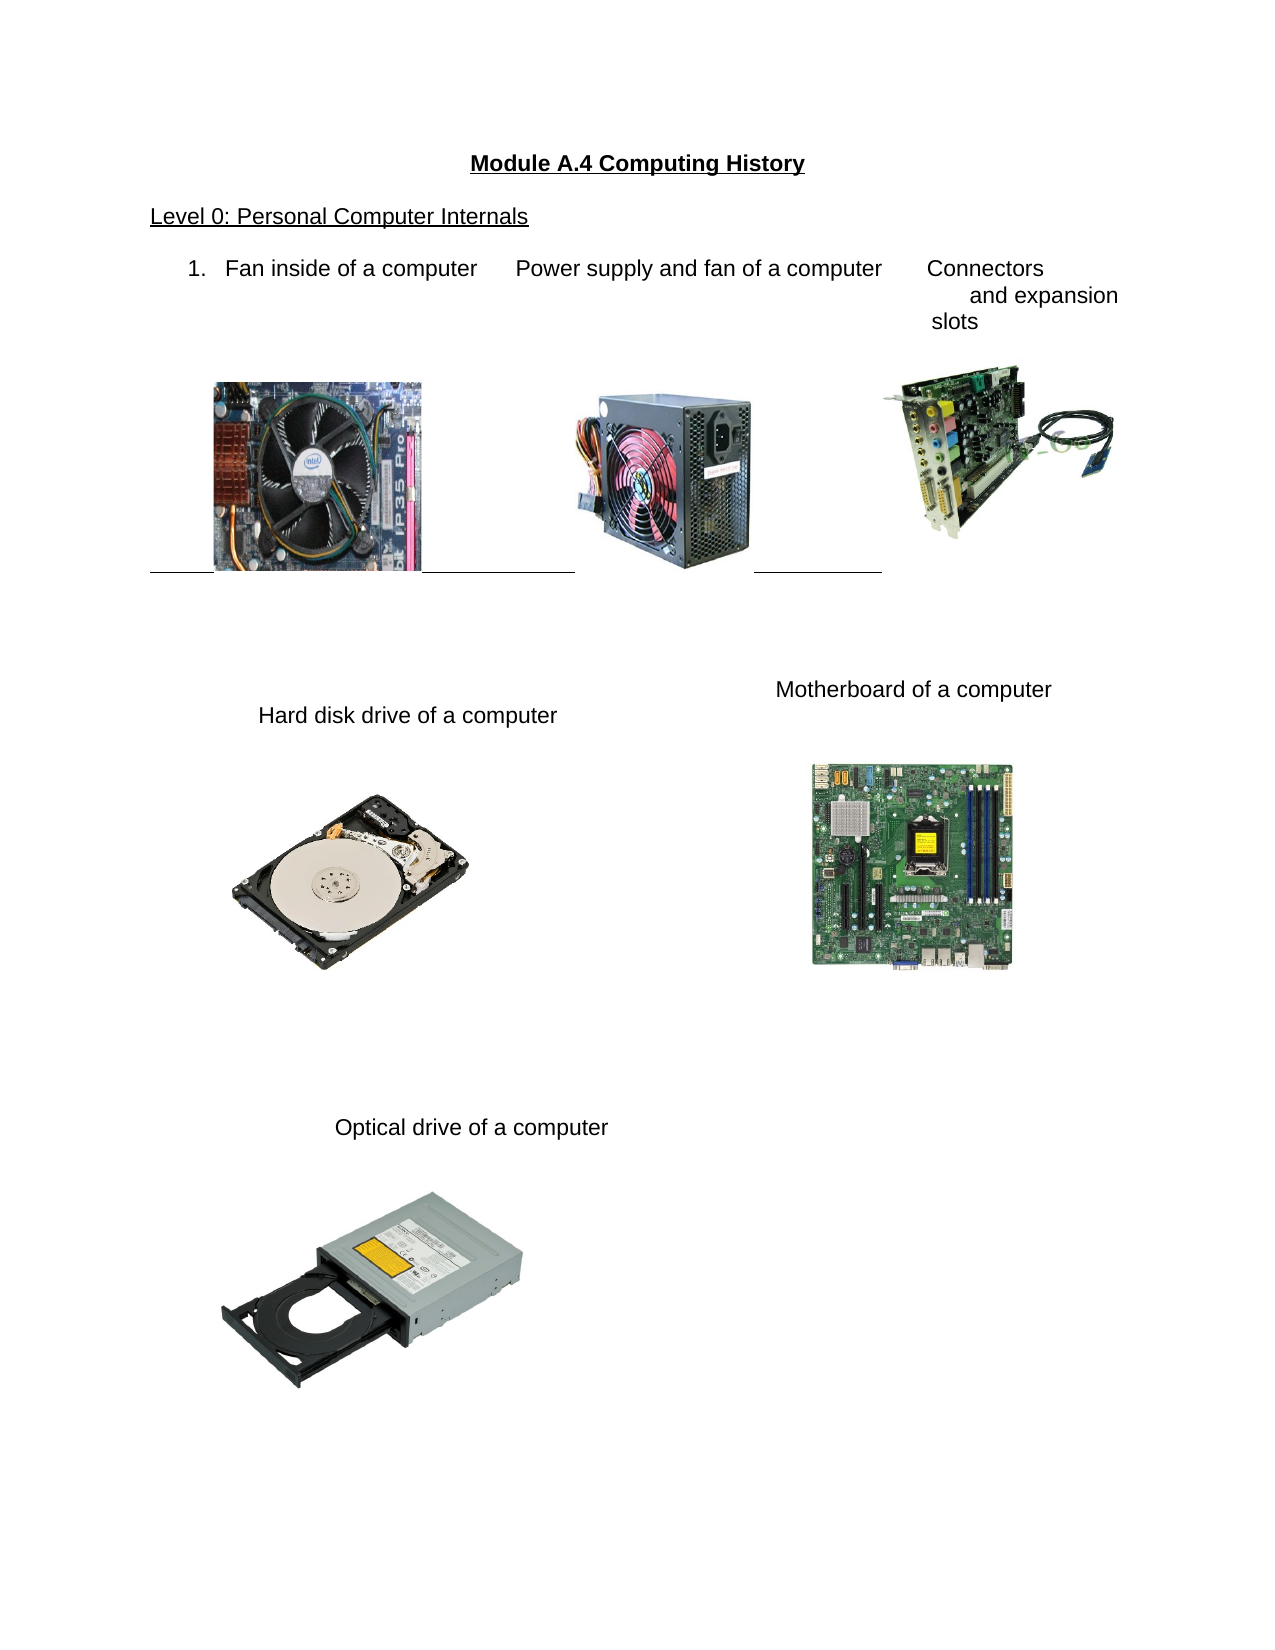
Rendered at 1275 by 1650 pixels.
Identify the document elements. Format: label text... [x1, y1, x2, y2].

picture [804, 757, 1018, 976]
picture [881, 334, 1118, 571]
picture [213, 382, 422, 571]
list Fan inside of a computer Power supply and fan of a computer Connectors [187, 255, 1125, 282]
text Optical drive of a computer [150, 1114, 1125, 1141]
text Level 0: Personal Computer Internals [150, 203, 1125, 229]
picture [226, 786, 474, 976]
list and expansion [225, 282, 1125, 308]
picture [211, 1177, 530, 1397]
list slots [225, 308, 1125, 334]
picture [574, 390, 755, 571]
text Module A.4 Computing History [150, 150, 1125, 176]
text Hard disk drive of a computer [150, 702, 1125, 728]
text Motherboard of a computer [150, 676, 1125, 702]
